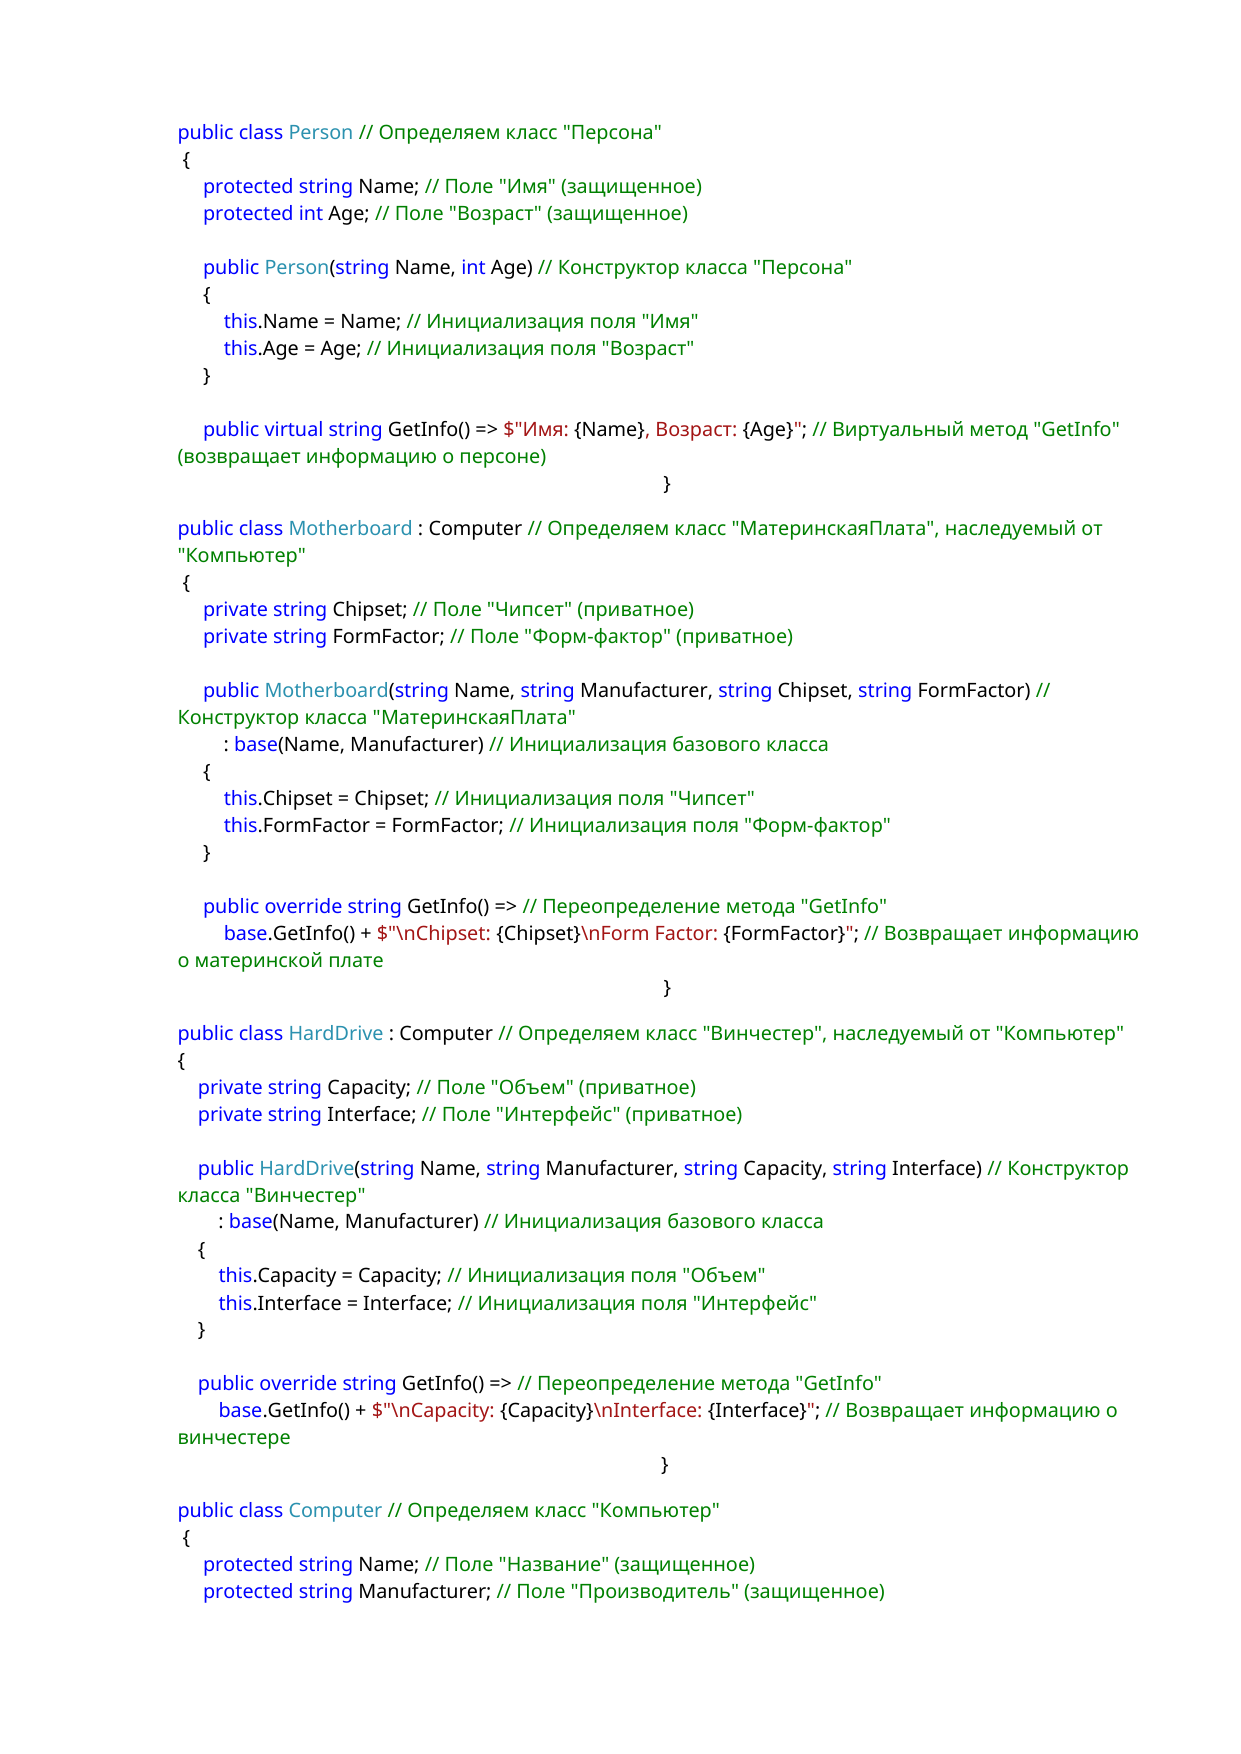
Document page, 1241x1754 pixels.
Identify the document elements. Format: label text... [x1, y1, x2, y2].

text public override string GetInfo() => // Переопределение метода "GetInfo" [177, 892, 1152, 919]
text this.Capacity = Capacity; // Инициализация поля "Объем" [177, 1262, 1152, 1289]
text this.Chipset = Chipset; // Инициализация поля "Чипсет" [177, 784, 1152, 811]
text this.FormFactor = FormFactor; // Инициализация поля "Форм-фактор" [177, 811, 1152, 838]
text protected string Manufacturer; // Поле "Производитель" (защищенное) [177, 1577, 1152, 1604]
text public class Person // Определяем класс "Персона" [177, 118, 1152, 145]
text { [177, 1046, 1152, 1073]
text : base(Name, Manufacturer) // Инициализация базового класса [177, 1208, 1152, 1235]
text protected string Name; // Поле "Имя" (защищенное) [177, 172, 1152, 199]
text public override string GetInfo() => // Переопределение метода "GetInfo" [177, 1370, 1152, 1397]
text } [177, 361, 1152, 388]
text } [177, 838, 1152, 865]
text public class Motherboard : Computer // Определяем класс "МатеринскаяПлата", наследуемый от "Компьютер" [177, 514, 1152, 568]
text { [177, 757, 1152, 784]
text this.Name = Name; // Инициализация поля "Имя" [177, 307, 1152, 334]
text { [177, 1523, 1152, 1550]
text private string FormFactor; // Поле "Форм-фактор" (приватное) [177, 622, 1152, 649]
text { [177, 1235, 1152, 1262]
text : base(Name, Manufacturer) // Инициализация базового класса [177, 730, 1152, 757]
text this.Interface = Interface; // Инициализация поля "Интерфейс" [177, 1289, 1152, 1316]
text private string Interface; // Поле "Интерфейс" (приватное) [177, 1100, 1152, 1127]
text { [177, 280, 1152, 307]
text public class Computer // Определяем класс "Компьютер" [177, 1496, 1152, 1523]
text } [177, 1316, 1152, 1343]
text public Motherboard(string Name, string Manufacturer, string Chipset, string FormFactor) // Конструктор класса "МатеринскаяПлата" [177, 676, 1152, 730]
text base.GetInfo() + $"\nCapacity: {Capacity}\nInterface: {Interface}"; // Возвращает информацию о винчестере [177, 1397, 1152, 1451]
text protected int Age; // Поле "Возраст" (защищенное) [177, 199, 1152, 226]
text } [177, 469, 1152, 496]
text public Person(string Name, int Age) // Конструктор класса "Персона" [177, 253, 1152, 280]
text { [177, 145, 1152, 172]
text base.GetInfo() + $"\nChipset: {Chipset}\nForm Factor: {FormFactor}"; // Возвращает информацию о материнской плате [177, 919, 1152, 973]
text protected string Name; // Поле "Название" (защищенное) [177, 1550, 1152, 1577]
text public virtual string GetInfo() => $"Имя: {Name}, Возраст: {Age}"; // Виртуальный метод "GetInfo" (возвращает информацию о персоне) [177, 415, 1152, 469]
text { [177, 568, 1152, 596]
text private string Chipset; // Поле "Чипсет" (приватное) [177, 596, 1152, 622]
text this.Age = Age; // Инициализация поля "Возраст" [177, 334, 1152, 361]
text } [177, 1451, 1152, 1478]
text public class HardDrive : Computer // Определяем класс "Винчестер", наследуемый от "Компьютер" [177, 1019, 1152, 1046]
text } [177, 973, 1152, 1000]
text public HardDrive(string Name, string Manufacturer, string Capacity, string Interface) // Конструктор класса "Винчестер" [177, 1154, 1152, 1208]
text private string Capacity; // Поле "Объем" (приватное) [177, 1073, 1152, 1100]
